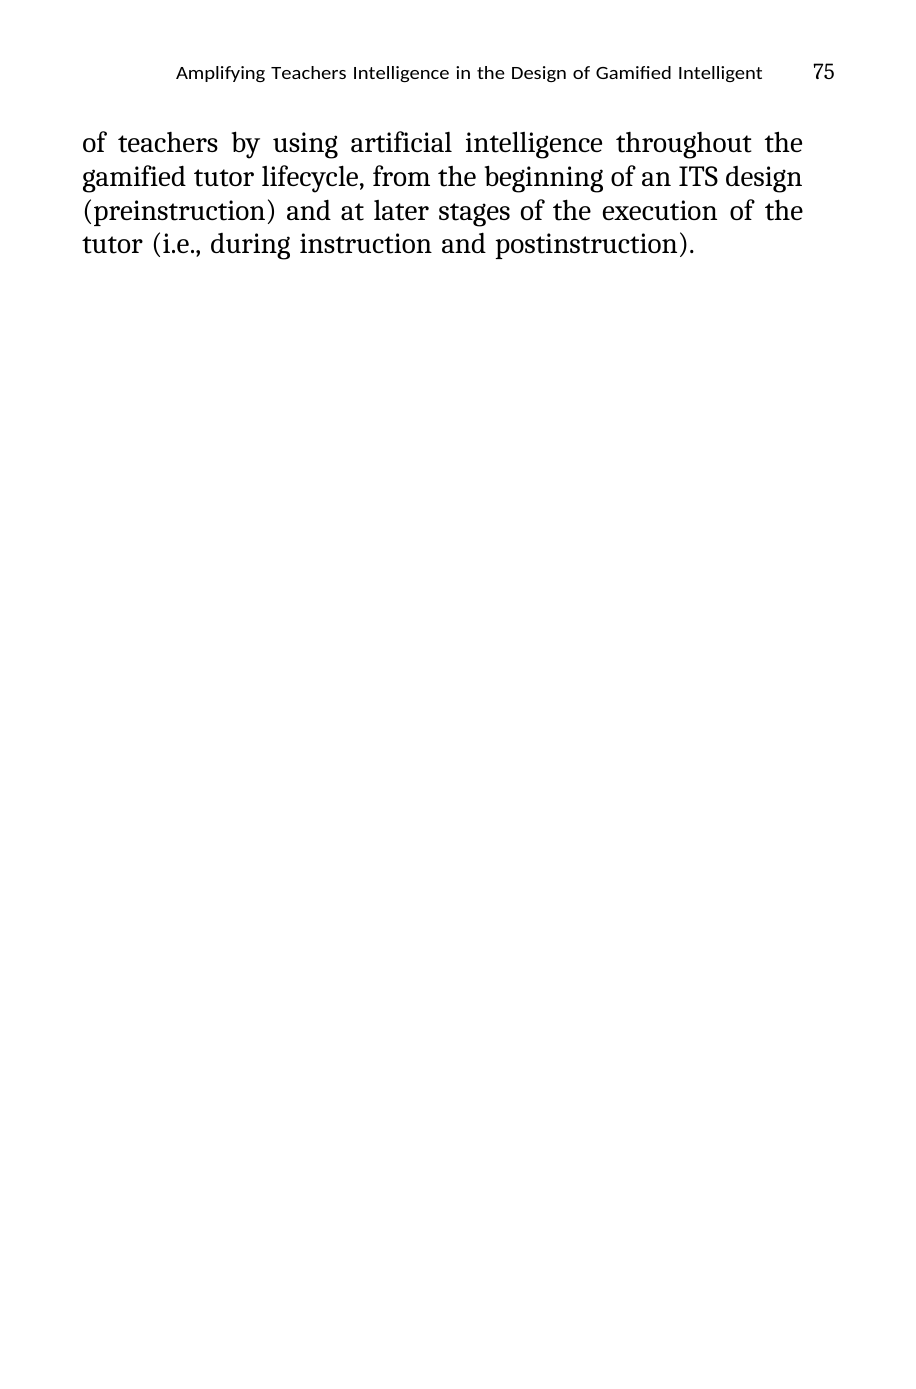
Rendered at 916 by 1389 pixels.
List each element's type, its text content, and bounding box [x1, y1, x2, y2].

text of teachers by using artificial intelligence throughout the gamified tutor lifecycle, from the beginning of an ITS design (preinstruction) and at later stages of the execution of the tutor (i.e., during instruction and postinstruction). [82, 126, 803, 261]
